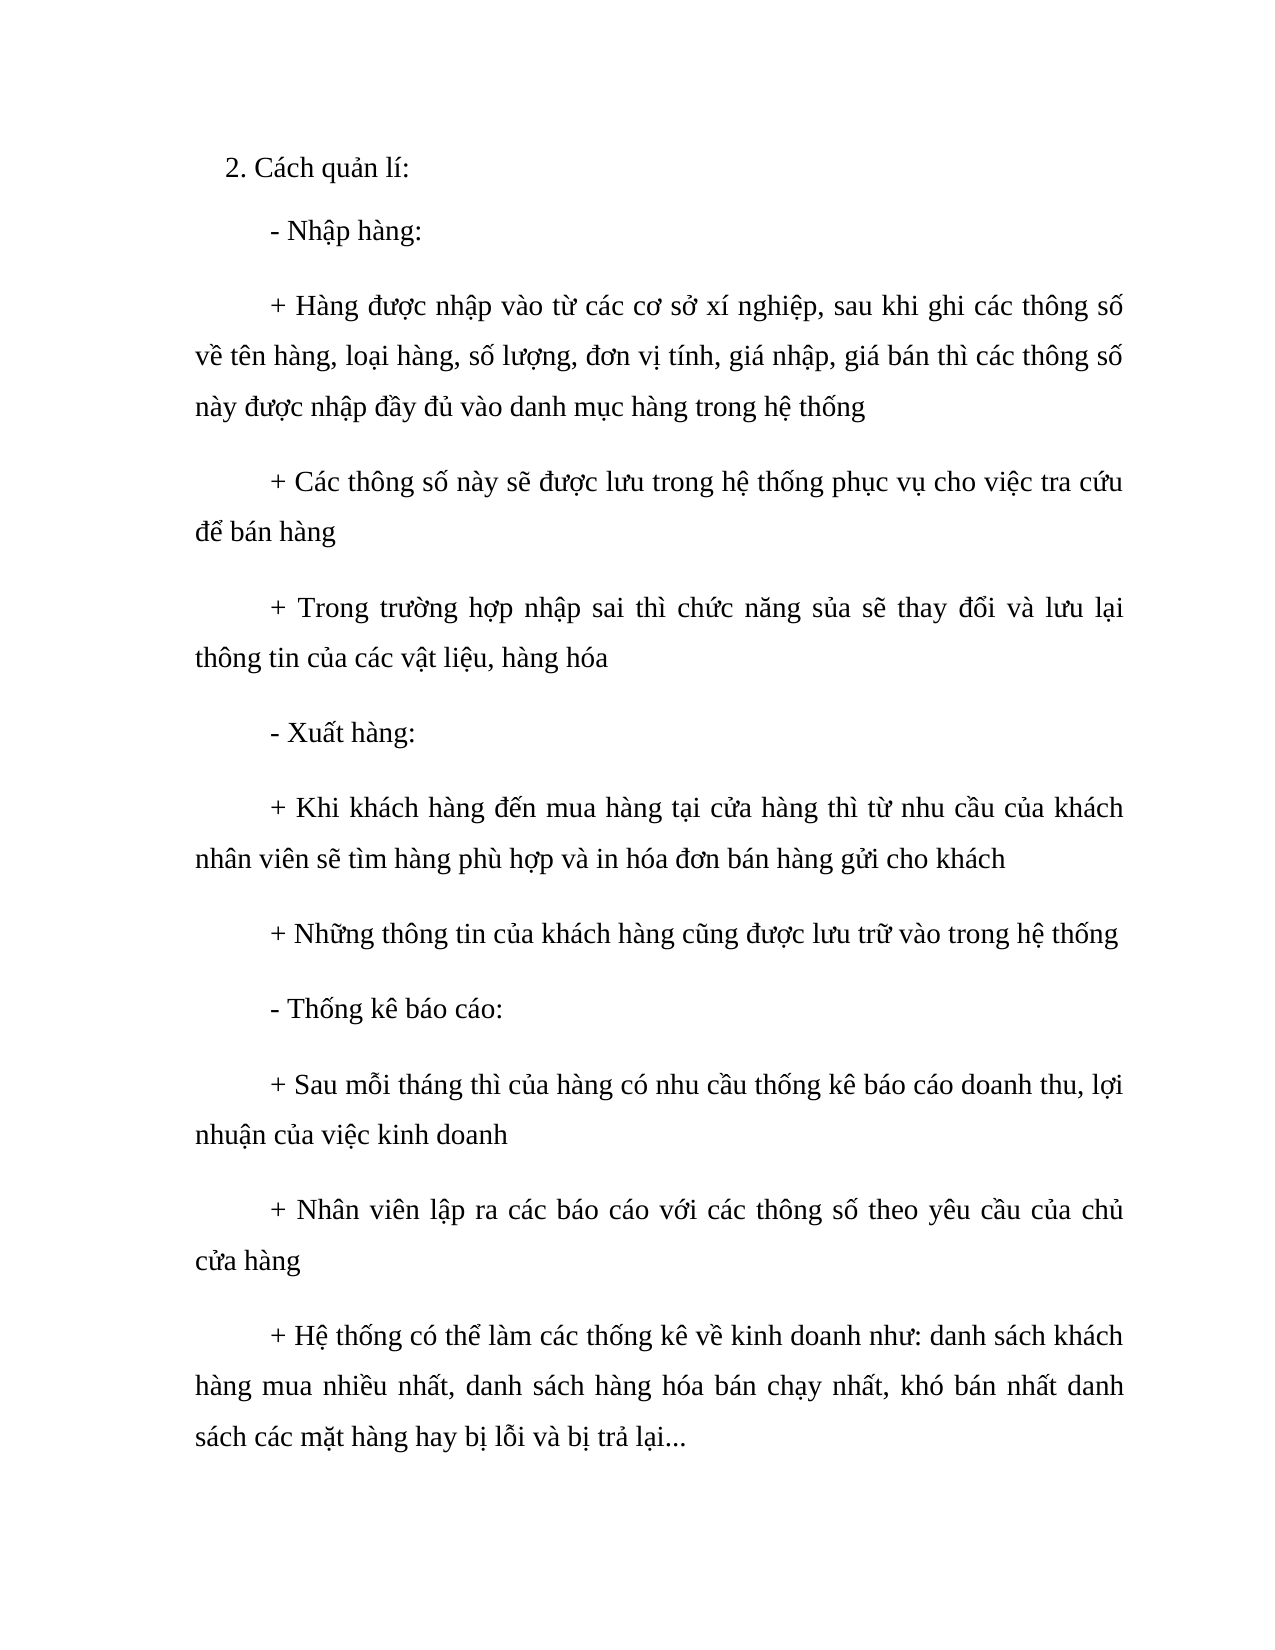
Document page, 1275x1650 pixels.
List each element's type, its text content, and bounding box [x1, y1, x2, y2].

text + Các thông số này sẽ được lưu trong hệ thống phục vụ cho việc tra cứu để bán hàng [195, 464, 1125, 548]
text + Những thông tin của khách hàng cũng được lưu trữ vào trong hệ thống [195, 916, 1125, 950]
text - Nhập hàng: [195, 213, 1125, 246]
text - Thống kê báo cáo: [195, 992, 1125, 1025]
text - Xuất hàng: [195, 715, 1125, 749]
text + Trong trường hợp nhập sai thì chức năng sủa sẽ thay đổi và lưu lại thông tin của các vật liệu, hàng hóa [195, 590, 1125, 673]
text + Nhân viên lập ra các báo cáo với các thông số theo yêu cầu của chủ cửa hàng [195, 1192, 1125, 1276]
text + Sau mỗi tháng thì của hàng có nhu cầu thống kê báo cáo doanh thu, lợi nhuận của việc kinh doanh [195, 1067, 1125, 1151]
text 2. Cách quản lí: [225, 150, 1125, 183]
text + Khi khách hàng đến mua hàng tại cửa hàng thì từ nhu cầu của khách nhân viên sẽ tìm hàng phù hợp và in hóa đơn bán hàng gửi cho khách [195, 791, 1125, 874]
text + Hệ thống có thể làm các thống kê về kinh doanh như: danh sách khách hàng mua nhiều nhất, danh sách hàng hóa bán chạy nhất, khó bán nhất danh sách các mặt hàng hay bị lỗi và bị trả lại... [195, 1318, 1125, 1452]
text + Hàng được nhập vào từ các cơ sở xí nghiệp, sau khi ghi các thông số về tên hàng, loại hàng, số lượng, đơn vị tính, giá nhập, giá bán thì các thông số này được nhập đầy đủ vào danh mục hàng trong hệ thống [195, 288, 1125, 422]
